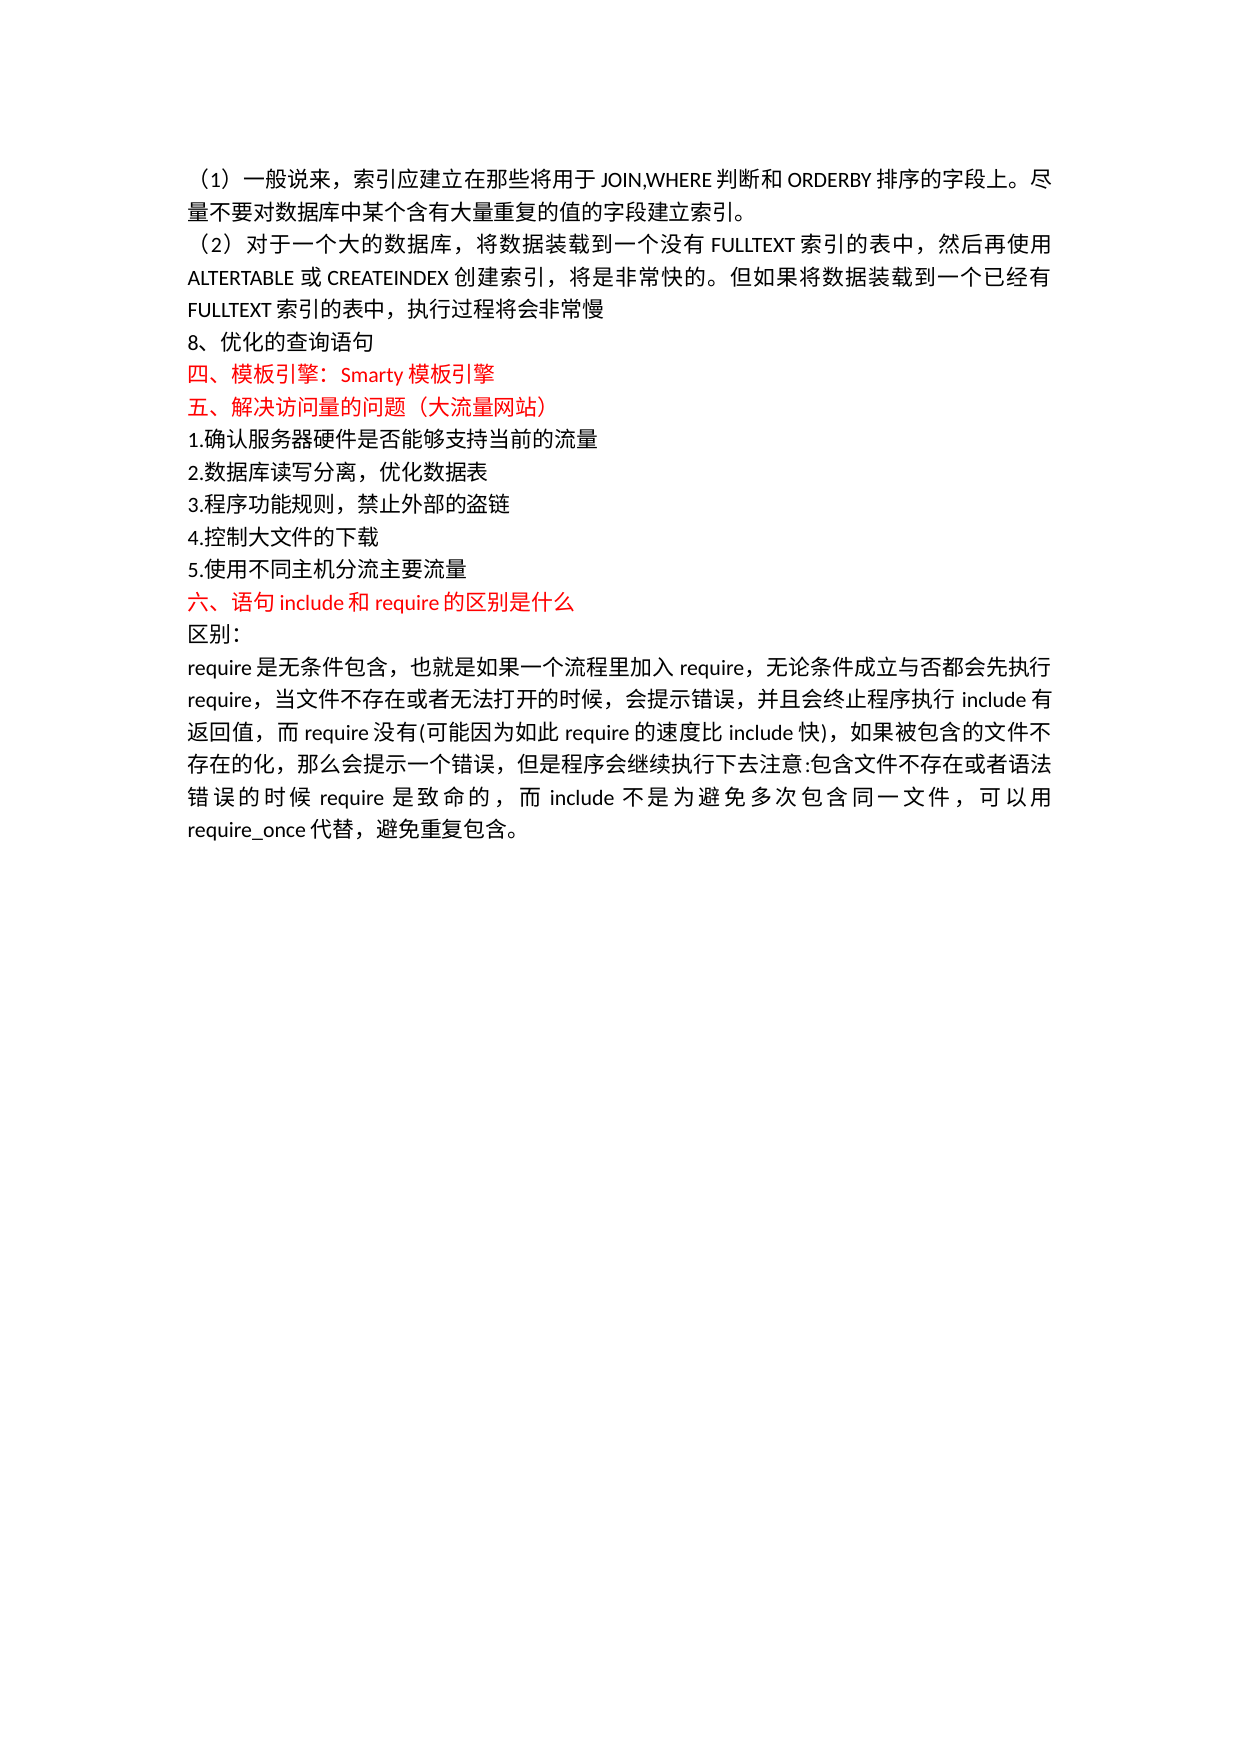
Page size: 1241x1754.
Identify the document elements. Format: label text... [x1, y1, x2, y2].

text 8、优化的查询语句 [187, 324, 1053, 357]
text 1.确认服务器硬件是否能够支持当前的流量 [187, 422, 1053, 454]
text 4.控制大文件的下载 [187, 519, 1053, 552]
text 四、模板引擎：Smarty模板引擎 [187, 357, 1053, 389]
text 五、解决访问量的问题（大流量网站） [187, 389, 1053, 422]
text 六、语句include和require的区别是什么 [187, 584, 1053, 617]
text 区别： [187, 617, 1053, 649]
text （1）一般说来，索引应建立在那些将用于JOIN,WHERE判断和ORDERBY排序的字段上。尽量不要对数据库中某个含有大量重复的值的字段建立索引。 [187, 162, 1053, 227]
text 3.程序功能规则，禁止外部的盗链 [187, 487, 1053, 519]
text require是无条件包含，也就是如果一个流程里加入require，无论条件成立与否都会先执行require，当文件不存在或者无法打开的时候，会提示错误，并且会终止程序执行include有返回值，而require没有(可能因为如此require的速度比include快)，如果被包含的文件不存在的化，那么会提示一个错误，但是程序会继续执行下去注意:包含文件不存在或者语法错误的时候require是致命的，而include不是为避免多次包含同一文件，可以用require_once代替，避免重复包含。 [187, 649, 1053, 844]
text 5.使用不同主机分流主要流量 [187, 552, 1053, 584]
text 2.数据库读写分离，优化数据表 [187, 454, 1053, 487]
text （2）对于一个大的数据库，将数据装载到一个没有FULLTEXT索引的表中，然后再使用ALTERTABLE或CREATEINDEX创建索引，将是非常快的。但如果将数据装载到一个已经有FULLTEXT索引的表中，执行过程将会非常慢 [187, 227, 1053, 324]
